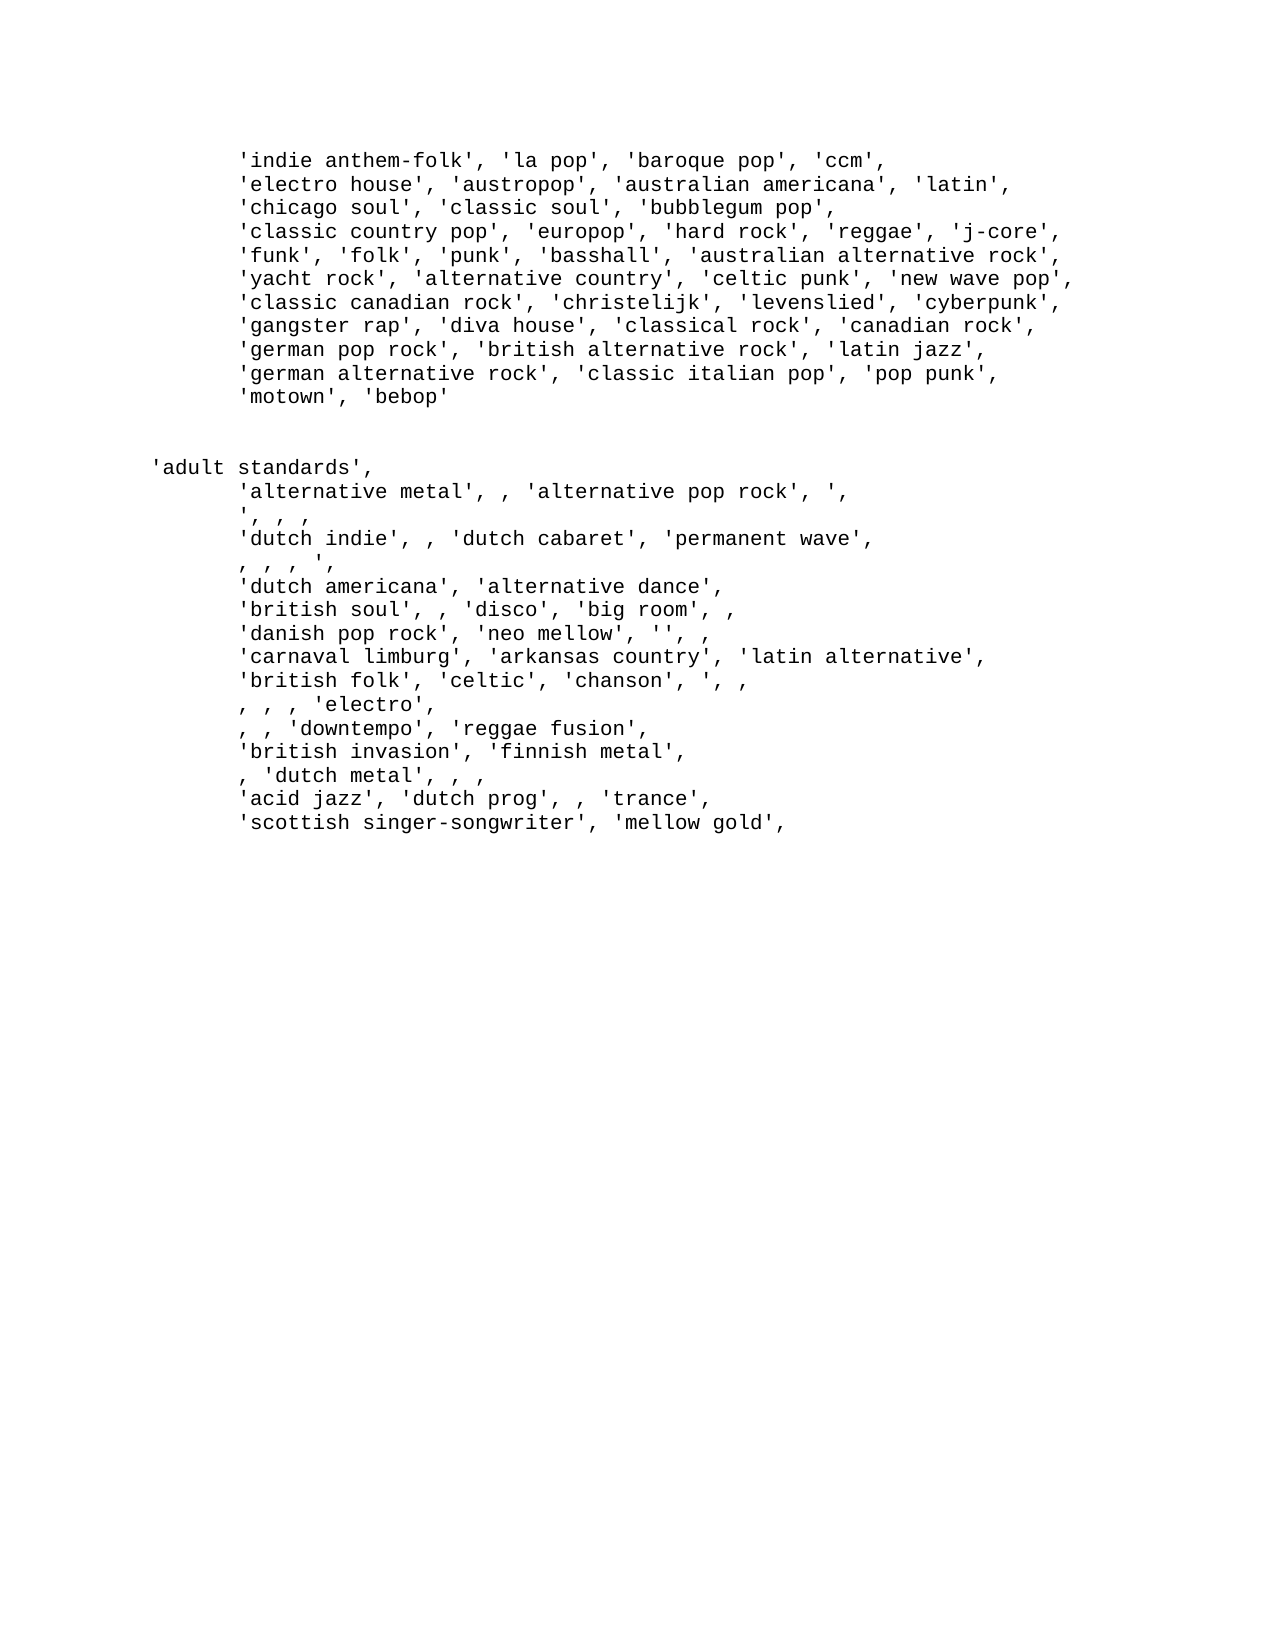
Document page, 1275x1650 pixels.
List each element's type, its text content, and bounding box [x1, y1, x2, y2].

text 'dutch indie', , 'dutch cabaret', 'permanent wave', [150, 528, 1125, 552]
text 'alternative metal', , 'alternative pop rock', ', [150, 481, 1125, 505]
text , 'dutch metal', , , [150, 765, 1125, 788]
text 'british soul', , 'disco', 'big room', , [150, 599, 1125, 623]
text 'danish pop rock', 'neo mellow', '', , [150, 623, 1125, 647]
text 'dutch americana', 'alternative dance', [150, 576, 1125, 599]
text 'british folk', 'celtic', 'chanson', ', , [150, 670, 1125, 694]
text 'classic canadian rock', 'christelijk', 'levenslied', 'cyberpunk', [150, 292, 1125, 316]
text , , , 'electro', [150, 694, 1125, 717]
text 'yacht rock', 'alternative country', 'celtic punk', 'new wave pop', [150, 268, 1125, 292]
text 'carnaval limburg', 'arkansas country', 'latin alternative', [150, 647, 1125, 670]
text 'adult standards', [150, 457, 1125, 481]
text 'indie anthem-folk', 'la pop', 'baroque pop', 'ccm', [150, 150, 1125, 174]
text ', , , [150, 505, 1125, 528]
text 'german pop rock', 'british alternative rock', 'latin jazz', [150, 339, 1125, 363]
text 'scottish singer-songwriter', 'mellow gold', [150, 812, 1125, 836]
text 'british invasion', 'finnish metal', [150, 741, 1125, 765]
text 'acid jazz', 'dutch prog', , 'trance', [150, 788, 1125, 812]
text , , 'downtempo', 'reggae fusion', [150, 717, 1125, 741]
text 'gangster rap', 'diva house', 'classical rock', 'canadian rock', [150, 316, 1125, 339]
text , , , ', [150, 552, 1125, 576]
text 'funk', 'folk', 'punk', 'basshall', 'australian alternative rock', [150, 244, 1125, 268]
text 'classic country pop', 'europop', 'hard rock', 'reggae', 'j-core', [150, 221, 1125, 244]
text 'motown', 'bebop' [150, 386, 1125, 410]
text 'german alternative rock', 'classic italian pop', 'pop punk', [150, 363, 1125, 386]
text 'chicago soul', 'classic soul', 'bubblegum pop', [150, 197, 1125, 221]
text 'electro house', 'austropop', 'australian americana', 'latin', [150, 174, 1125, 197]
